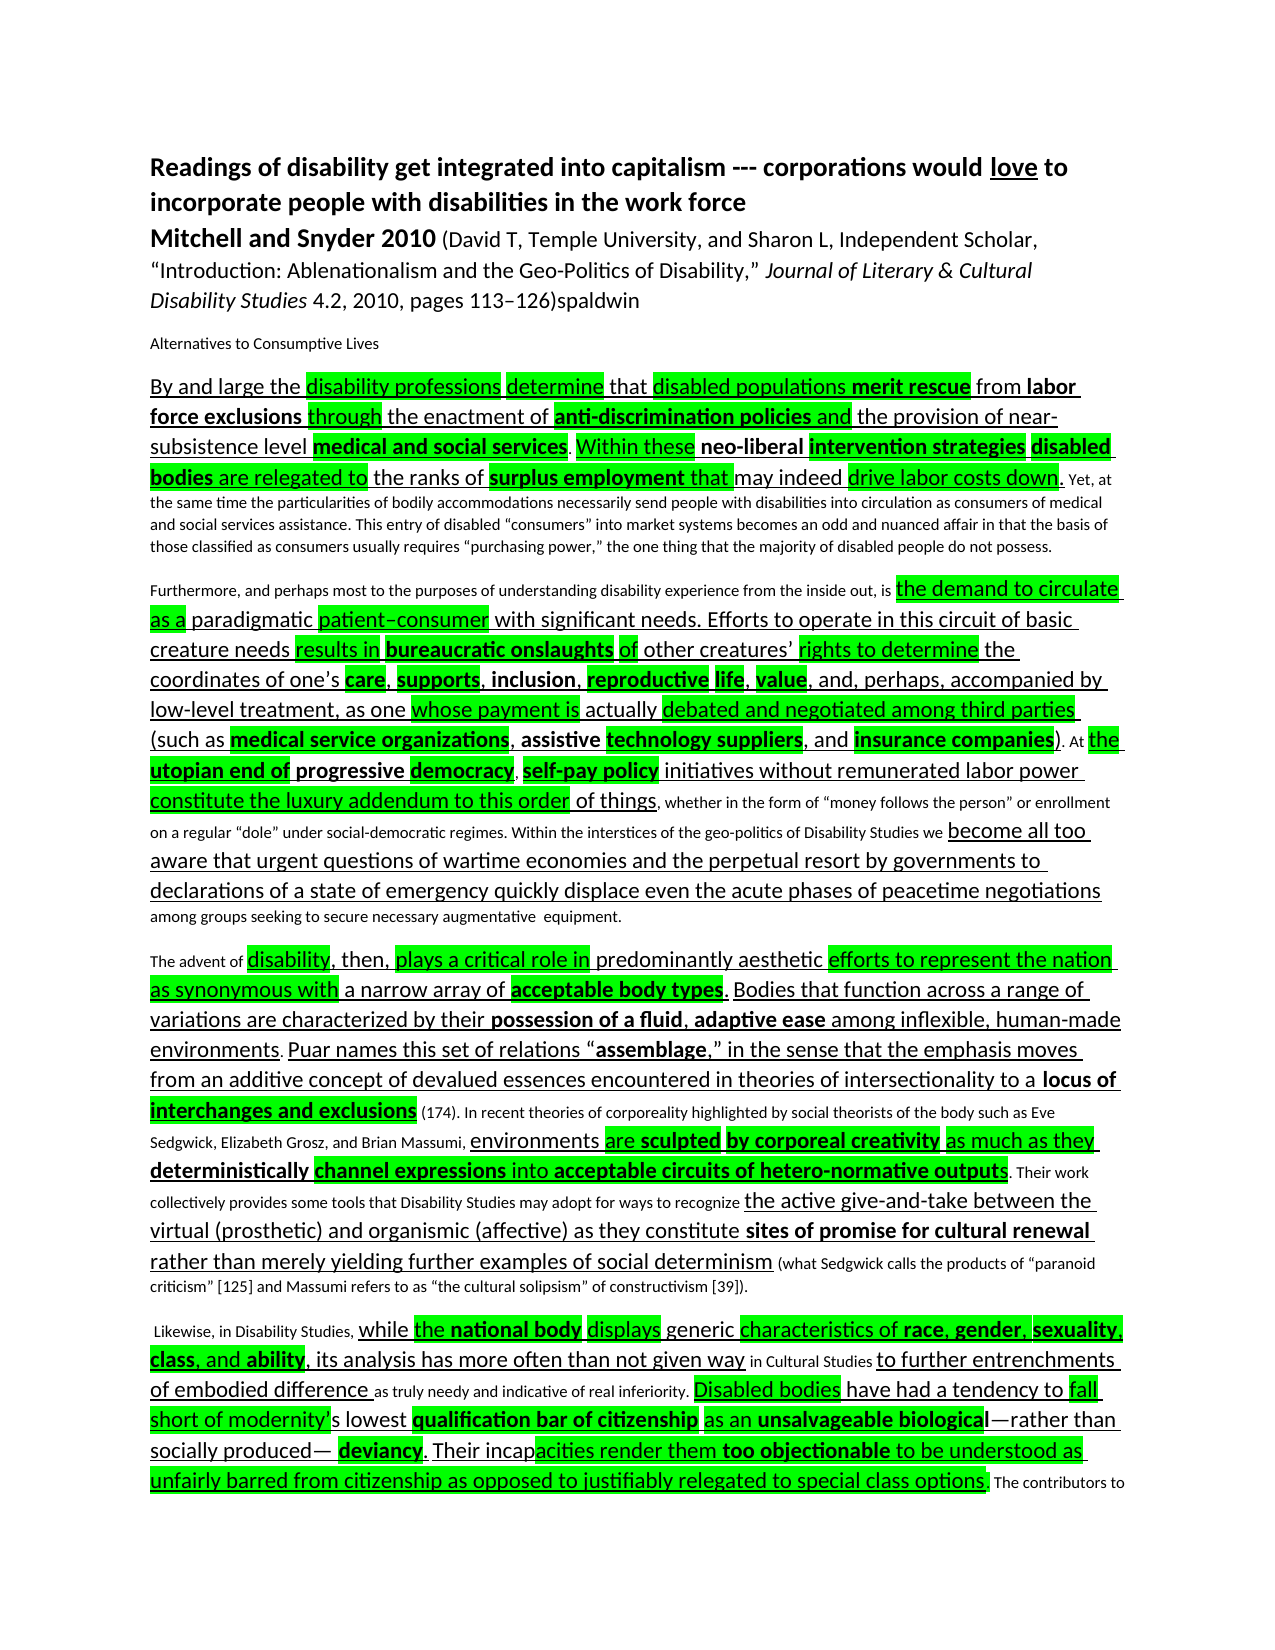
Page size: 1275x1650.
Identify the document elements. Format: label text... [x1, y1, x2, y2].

text Furthermore, and perhaps most to the purposes of understanding disability experience from the inside out, is the demand to circulate as a paradigmatic patient–consumer with significant needs. Efforts to operate in this circuit of basic creature needs results in bureaucratic onslaughts of other creatures’ rights to determine the coordinates of one’s care, supports, inclusion, reproductive life, value, and, perhaps, accompanied by low-level treatment, as one whose payment is actually debated and negotiated among third parties (such as medical service organizations, assistive technology suppliers, and insurance companies). At the utopian end of progressive democracy, self-pay policy initiatives without remunerated labor power constitute the luxury addendum to this order of things, whether in the form of “money follows the person” or enrollment on a regular “dole” under social-democratic regimes. Within the interstices of the geo-politics of Disability Studies we become all too aware that urgent questions of wartime economies and the perpetual resort by governments to declarations of a state of emergency quickly displace even the acute phases of peacetime negotiations among groups seeking to secure necessary augmentative equipment. [150, 574, 1125, 927]
subtitle Readings of disability get integrated into capitalism --- corporations would love to incorporate people with disabilities in the work force [150, 150, 1125, 219]
text The advent of disability, then, plays a critical role in predominantly aesthetic efforts to represent the nation as synonymous with a narrow array of acceptable body types. Bodies that function across a range of variations are characterized by their possession of a fluid, adaptive ease among inflexible, human-made environments. Puar names this set of relations “assemblage,” in the sense that the emphasis moves from an additive concept of devalued essences encountered in theories of intersectionality to a locus of interchanges and exclusions (174). In recent theories of corporeality highlighted by social theorists of the body such as Eve Sedgwick, Elizabeth Grosz, and Brian Massumi, environments are sculpted by corporeal creativity as much as they deterministically channel expressions into acceptable circuits of hetero-normative outputs. Their work collectively provides some tools that Disability Studies may adopt for ways to recognize the active give-and-take between the virtual (prosthetic) and organismic (affective) as they constitute sites of promise for cultural renewal rather than merely yielding further examples of social determinism (what Sedgwick calls the products of “paranoid criticism” [125] and Massumi refers to as “the cultural solipsism” of constructivism [39]). [150, 945, 1125, 1297]
text By and large the disability professions determine that disabled populations merit rescue from labor force exclusions through the enactment of anti-discrimination policies and the provision of near-subsistence level medical and social services. Within these neo-liberal intervention strategies disabled bodies are relegated to the ranks of surplus employment that may indeed drive labor costs down. Yet, at the same time the particularities of bodily accommodations necessarily send people with disabilities into circulation as consumers of medical and social services assistance. This entry of disabled “consumers” into market systems becomes an odd and nuanced affair in that the basis of those classified as consumers usually requires “purchasing power,” the one thing that the majority of disabled people do not possess. [150, 372, 1125, 556]
text Alternatives to Consumptive Lives [150, 333, 1125, 354]
text Mitchell and Snyder 2010 (David T, Temple University, and Sharon L, Independent Scholar, “Introduction: Ablenationalism and the Geo-Politics of Disability,” Journal of Literary & Cultural Disability Studies 4.2, 2010, pages 113–126)spaldwin [150, 221, 1125, 315]
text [150, 1315, 1125, 1494]
